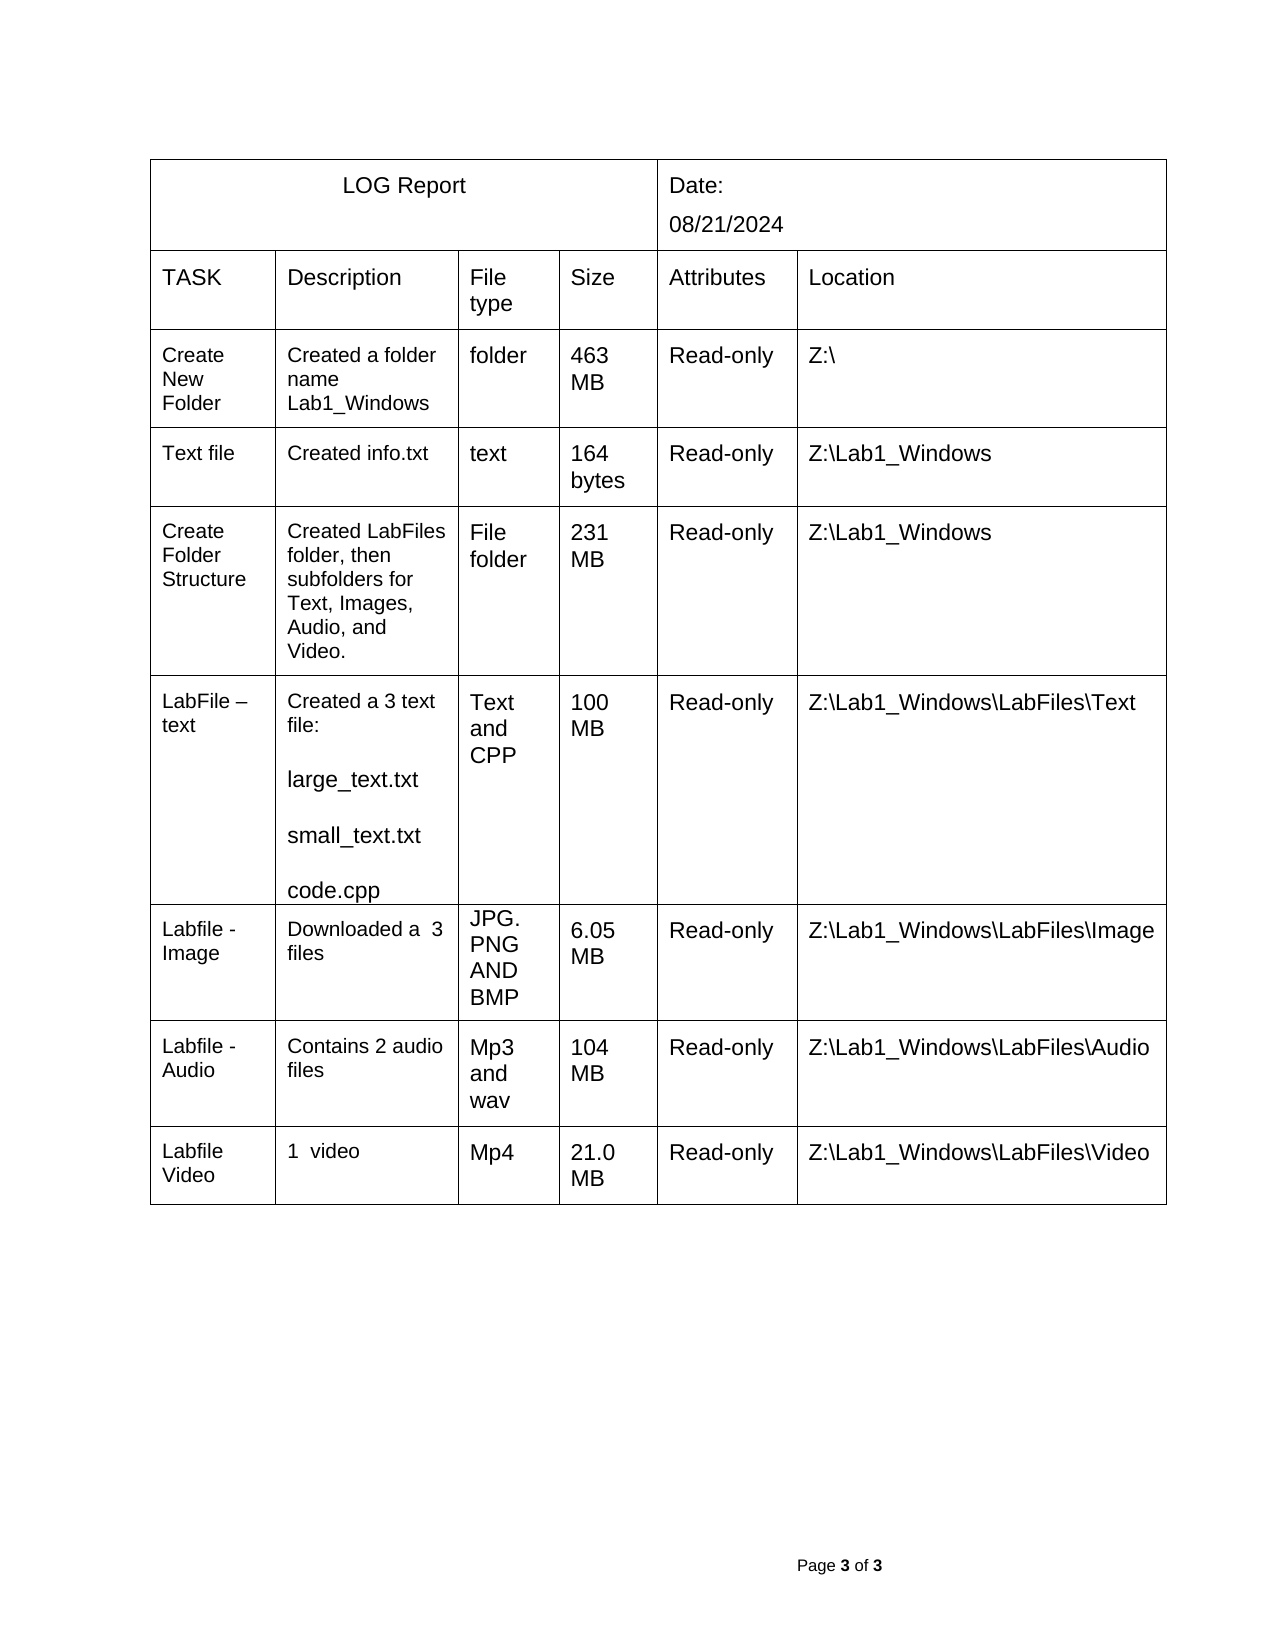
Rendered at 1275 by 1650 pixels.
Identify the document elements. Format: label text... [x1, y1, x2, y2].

table_cell Z:\Lab1_Windows\LabFiles\Text [798, 676, 1166, 903]
table_cell Read-only [658, 1127, 797, 1204]
table_cell File type [459, 251, 559, 329]
table_cell 100 MB [560, 676, 657, 903]
table_cell Downloaded a 3 files [276, 905, 458, 1020]
table_cell 164 bytes [560, 428, 657, 506]
table_cell Text file [151, 428, 275, 506]
table_cell Read-only [658, 676, 797, 903]
table_cell Z:\Lab1_Windows\LabFiles\Image [798, 905, 1166, 1020]
table_cell Z:\Lab1_Windows\LabFiles\Audio [798, 1021, 1166, 1126]
table_cell Labfile -Audio [151, 1021, 275, 1126]
table_cell Z:\Lab1_Windows [798, 428, 1166, 506]
table_header LOG Report [151, 160, 657, 250]
table_cell Z:\Lab1_Windows [798, 507, 1166, 675]
table_cell Labfile Video [151, 1127, 275, 1204]
table_cell Read-only [658, 1021, 797, 1126]
table_cell 1 video [276, 1127, 458, 1204]
table_cell Location [798, 251, 1166, 329]
table_cell Create New Folder [151, 330, 275, 427]
table_cell Labfile - Image [151, 905, 275, 1020]
table_cell Description [276, 251, 458, 329]
table_cell 6.05 MB [560, 905, 657, 1020]
table_cell TASK [151, 251, 275, 329]
table_cell Contains 2 audio files [276, 1021, 458, 1126]
table_cell File folder [459, 507, 559, 675]
table_cell Size [560, 251, 657, 329]
table_cell Created LabFiles folder, then subfolders for Text, Images, Audio, and Video. [276, 507, 458, 675]
table_cell Mp3 and wav [459, 1021, 559, 1126]
table_cell Created a 3 text file: large_text.txt small_text.txt code.cpp [276, 676, 458, 903]
table_cell Mp4 [459, 1127, 559, 1204]
table_cell Read-only [658, 507, 797, 675]
table_cell LabFile – text [151, 676, 275, 903]
table_cell Created a folder name Lab1_Windows [276, 330, 458, 427]
table_header Date: 08/21/2024 [658, 160, 1166, 250]
table_cell JPG. PNG AND BMP [459, 905, 559, 1020]
table_cell 463 MB [560, 330, 657, 427]
table_cell 104 MB [560, 1021, 657, 1126]
table_cell Create Folder Structure [151, 507, 275, 675]
table_cell 231 MB [560, 507, 657, 675]
table_cell folder [459, 330, 559, 427]
table_cell text [459, 428, 559, 506]
table_cell 21.0 MB [560, 1127, 657, 1204]
table_cell Read-only [658, 428, 797, 506]
table_cell Read-only [658, 330, 797, 427]
table_cell Z:\ [798, 330, 1166, 427]
table_cell Z:\Lab1_Windows\LabFiles\Video [798, 1127, 1166, 1204]
table_cell Read-only [658, 905, 797, 1020]
table_cell Text and CPP [459, 676, 559, 903]
table_cell Attributes [658, 251, 797, 329]
table_cell Created info.txt [276, 428, 458, 506]
